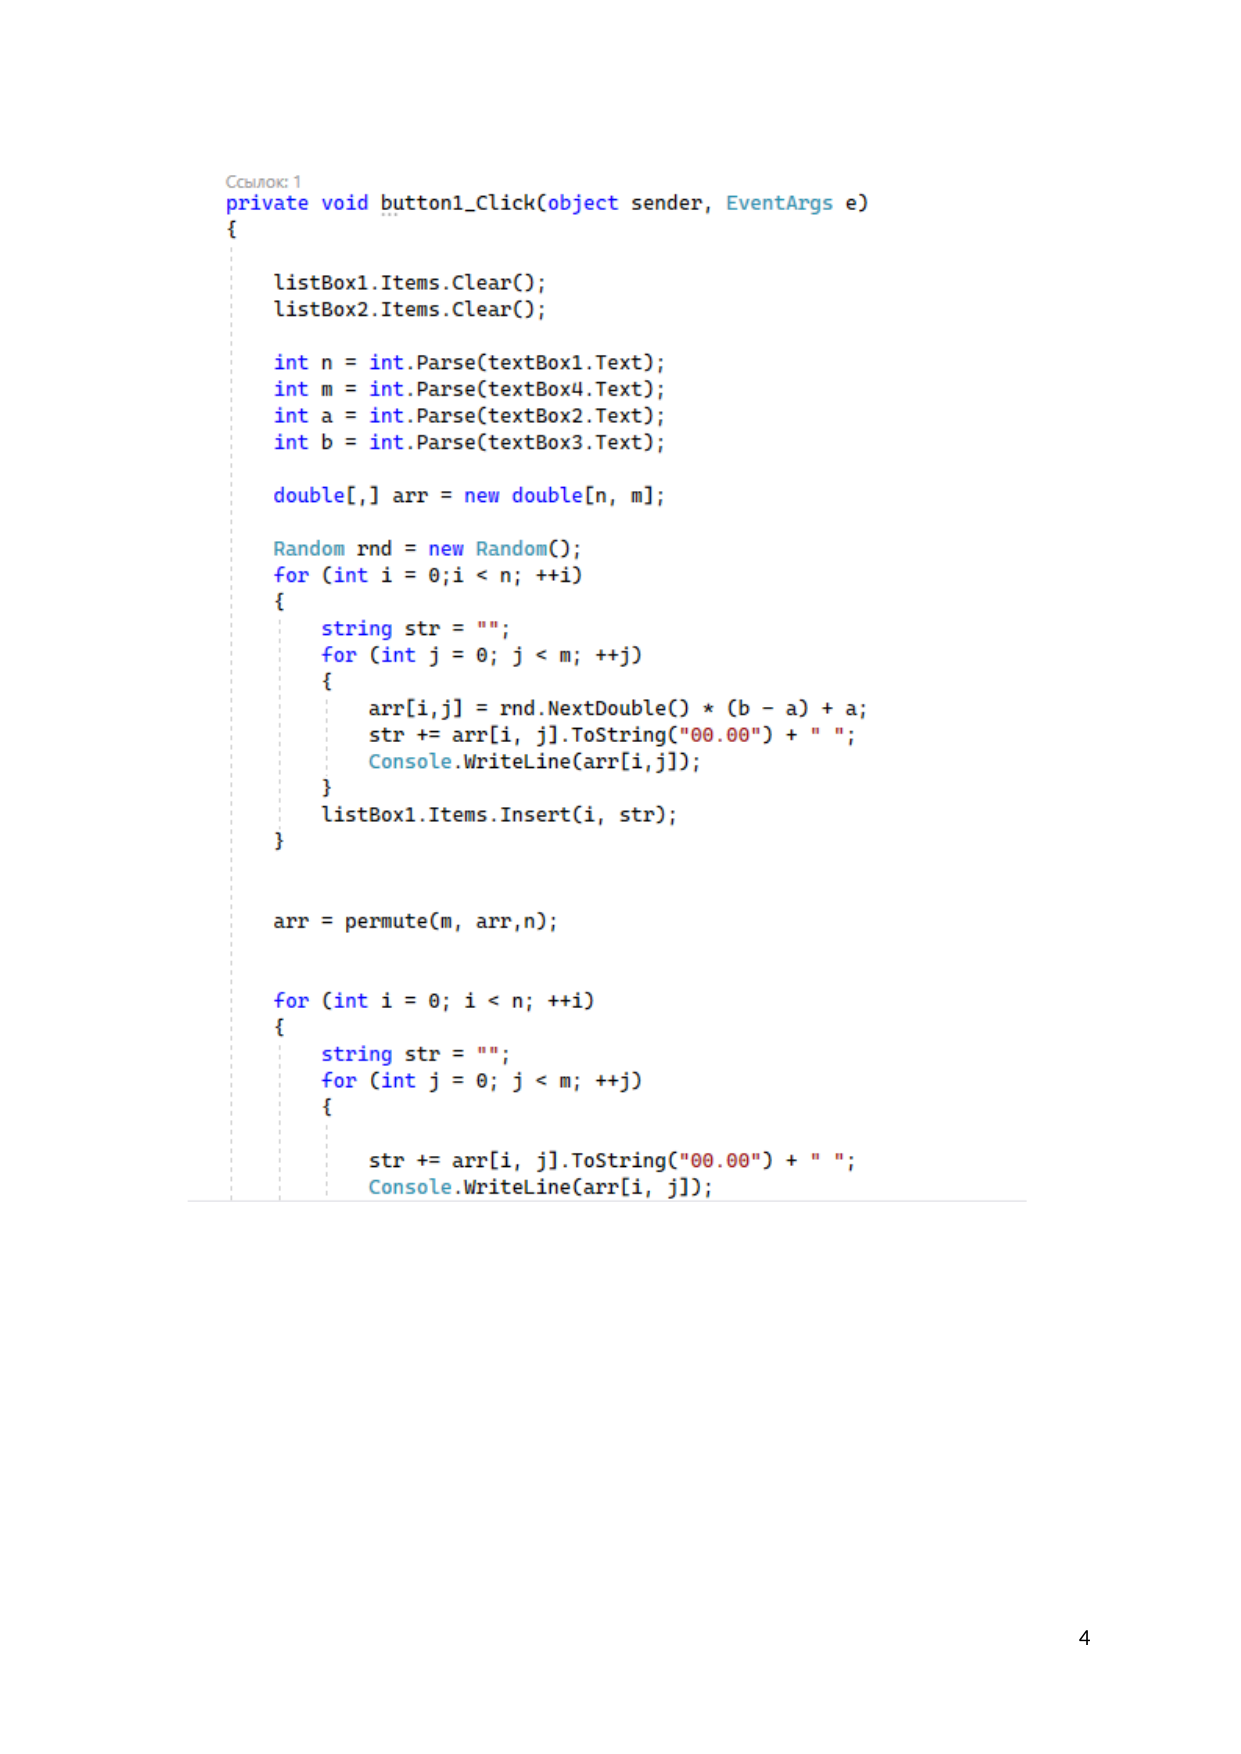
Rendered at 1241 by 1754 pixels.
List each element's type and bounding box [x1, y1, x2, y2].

picture [187, 150, 1027, 1202]
